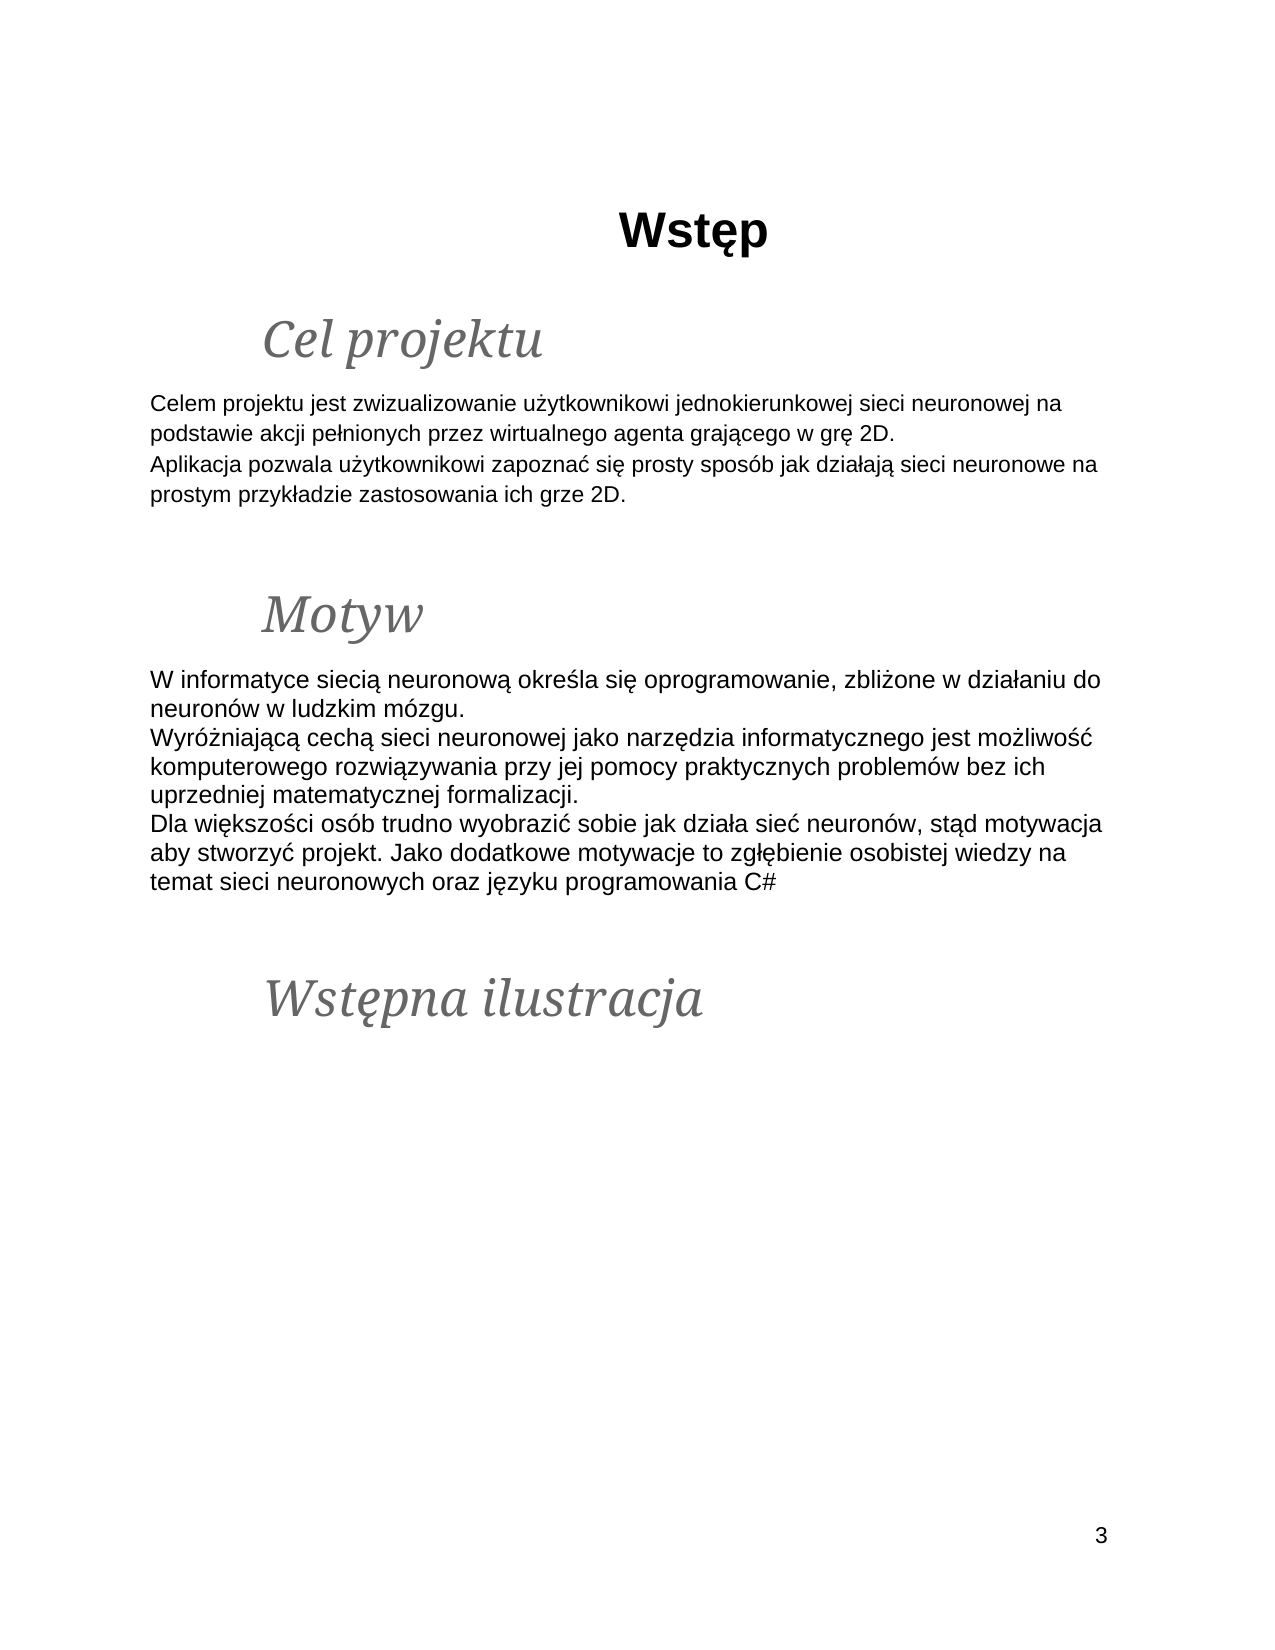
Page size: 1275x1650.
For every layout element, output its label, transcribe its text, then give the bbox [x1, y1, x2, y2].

subtitle Cel projektu [262, 303, 1125, 372]
text Dla większości osób trudno wyobrazić sobie jak działa sieć neuronów, stąd motywacja aby stworzyć projekt. Jako dodatkowe motywacje to zgłębienie osobistej wiedzy na temat sieci neuronowych oraz języku programowania C# [150, 809, 1125, 895]
subtitle Motyw [262, 579, 1125, 647]
text Celem projektu jest zwizualizowanie użytkownikowi jednokierunkowej sieci neuronowej na podstawie akcji pełnionych przez wirtualnego agenta grającego w grę 2D. [150, 390, 1125, 447]
text W informatyce siecią neuronową określa się oprogramowanie, zbliżone w działaniu do neuronów w ludzkim mózgu. [150, 665, 1125, 723]
text Wyróżniającą cechą sieci neuronowej jako narzędzia informatycznego jest możliwość komputerowego rozwiązywania przy jej pomocy praktycznych problemów bez ich uprzedniej matematycznej formalizacji. [150, 723, 1125, 809]
subtitle Wstęp [262, 200, 1125, 257]
subtitle Wstępna ilustracja [262, 963, 1125, 1031]
text Aplikacja pozwala użytkownikowi zapoznać się prosty sposób jak działają sieci neuronowe na prostym przykładzie zastosowania ich grze 2D. [150, 451, 1125, 507]
